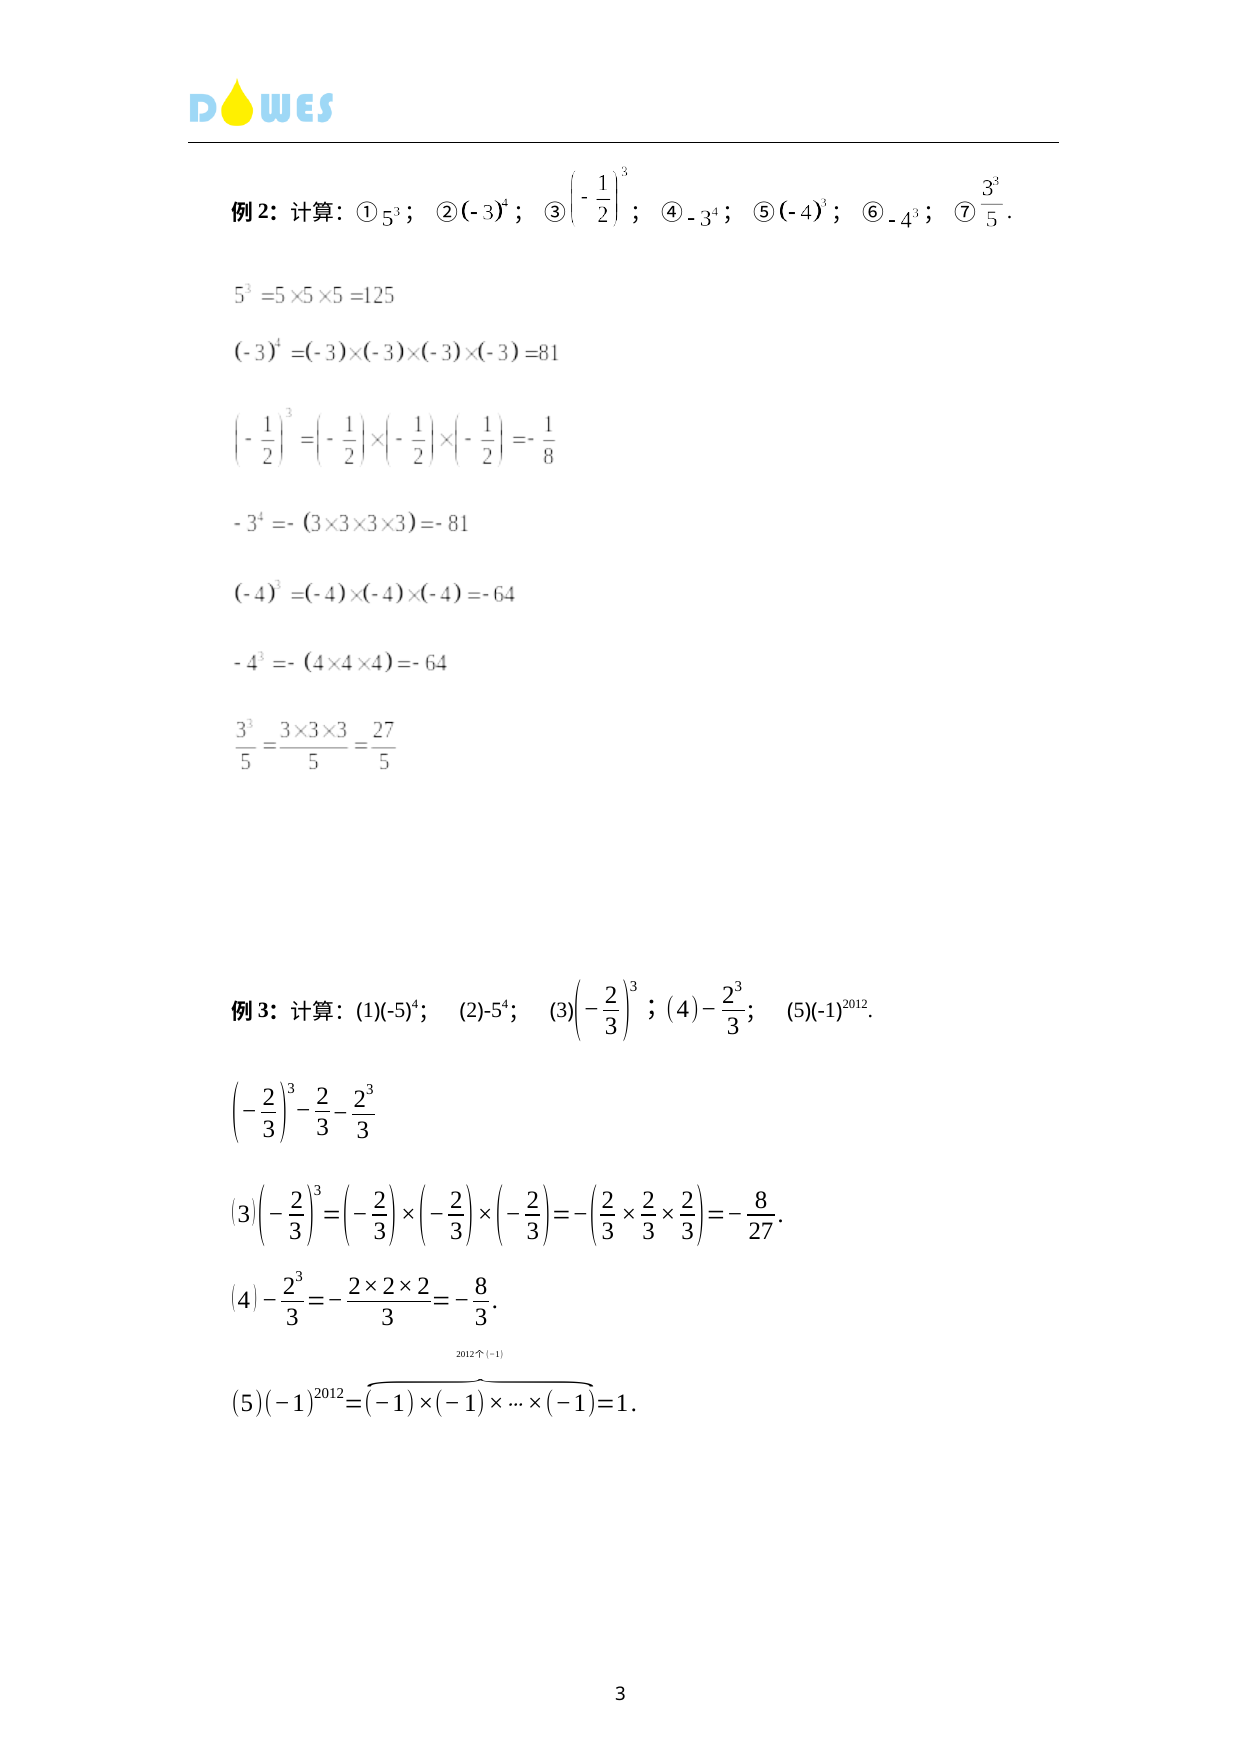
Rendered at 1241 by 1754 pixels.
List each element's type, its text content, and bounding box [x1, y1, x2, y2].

text 例2：计算：①； ②； ③； ④； ⑤； ⑥； ⑦. [187, 162, 1053, 259]
picture [178, 71, 346, 139]
text 解 ①； [187, 264, 1053, 329]
text ③； [187, 403, 1053, 501]
text ②； [187, 334, 1053, 399]
text ⑤； [187, 575, 1053, 640]
text ⑦. [187, 715, 1053, 812]
text ⑥； [187, 645, 1053, 710]
text [解析](1)中(-5)4表示4个-5相乘；(2)中-54表示54的相反数；(3)中表示3个相乘；(4)中表示23除以3的商的相反数；(5)中(-1)2012表示2012个(-1)相乘，结果是1. [187, 1063, 1053, 1161]
text 例3：计算：(1)(-5)4； (2)-54； (3)； (5)(-1)2012. [187, 961, 1053, 1058]
text ④； [187, 506, 1053, 571]
